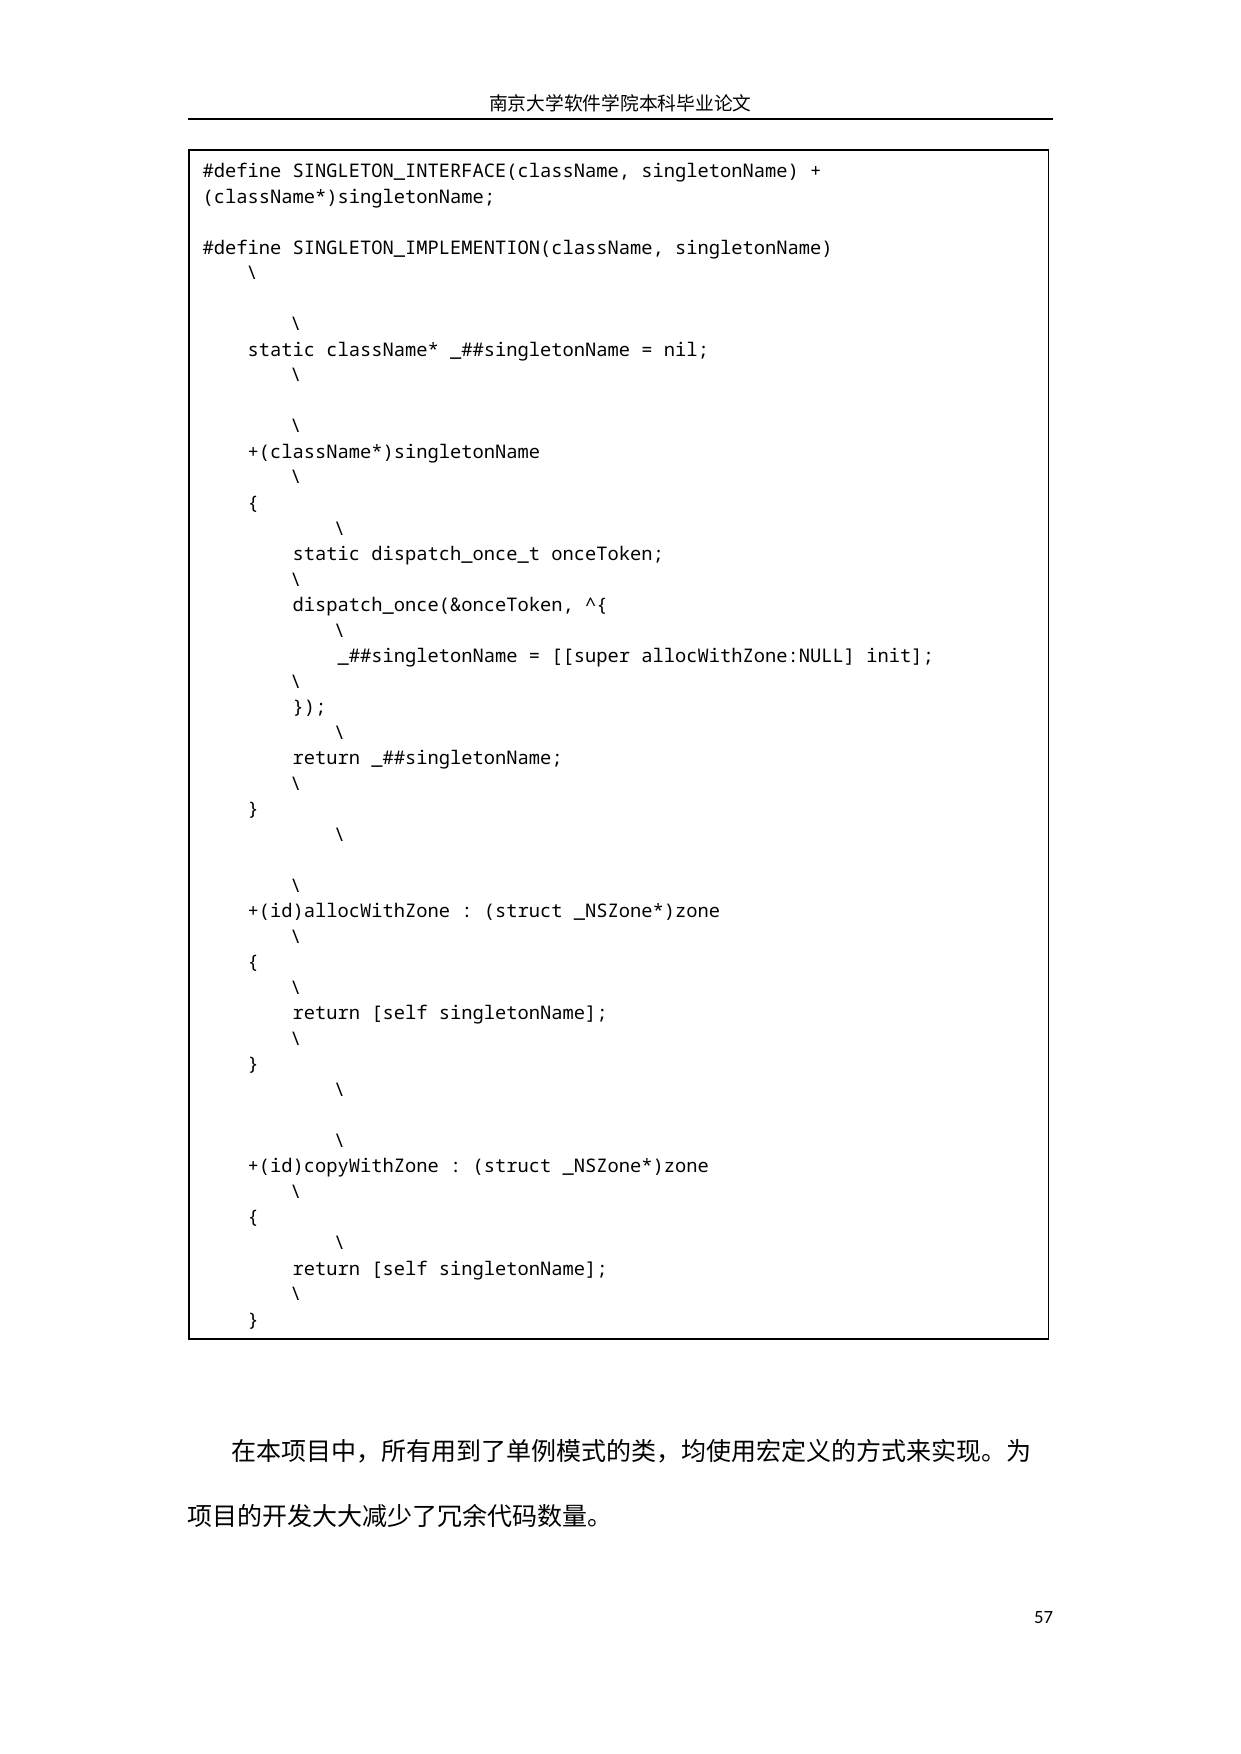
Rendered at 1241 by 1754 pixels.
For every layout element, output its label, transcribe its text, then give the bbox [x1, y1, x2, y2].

text 在本项目中，所有用到了单例模式的类，均使用宏定义的方式来实现。为项目的开发大大减少了冗余代码数量。 [187, 1417, 1053, 1547]
